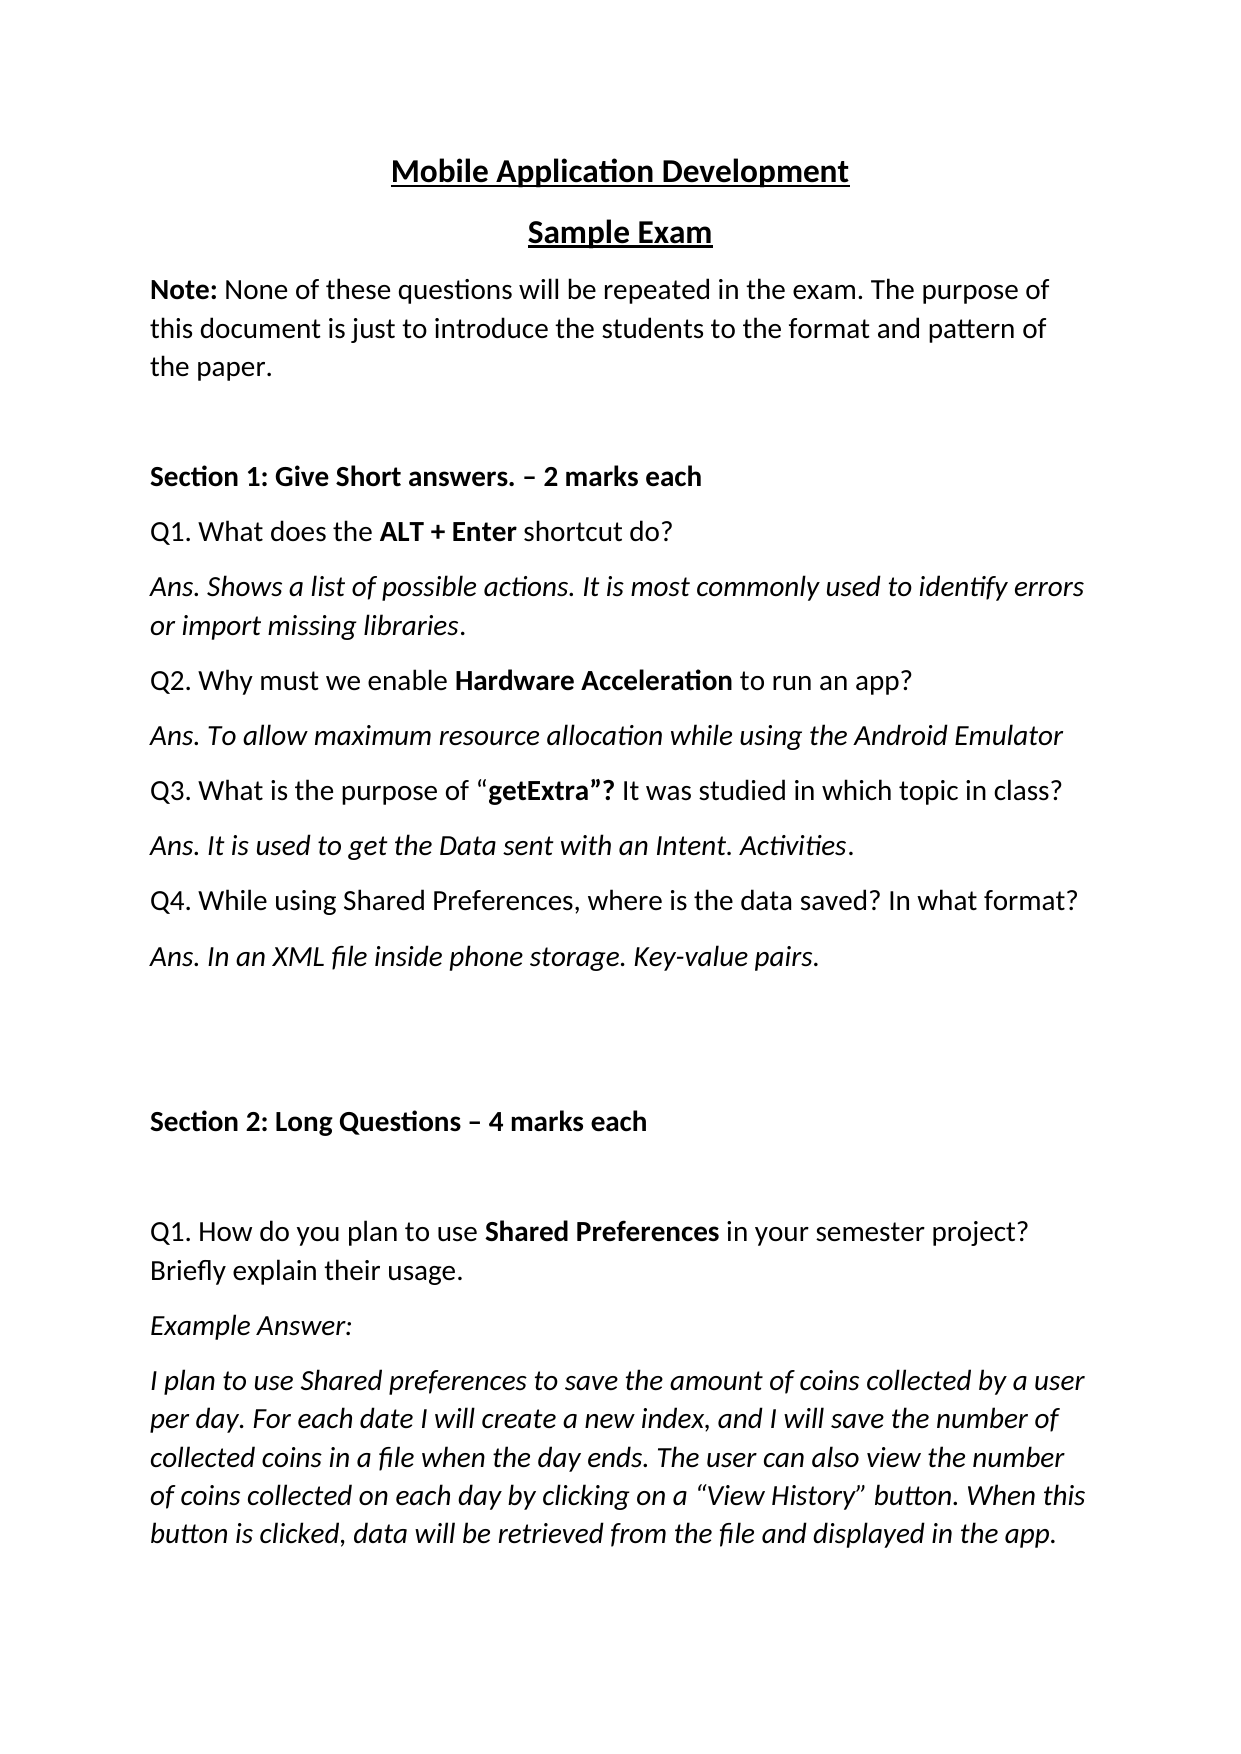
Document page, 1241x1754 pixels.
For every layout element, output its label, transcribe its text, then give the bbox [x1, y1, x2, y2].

text Mobile Application Development [150, 150, 1090, 191]
text Q4. While using Shared Preferences, where is the data saved? In what format? [150, 882, 1090, 918]
text Q3. What is the purpose of “getExtra”? It was studied in which topic in class? [150, 772, 1090, 808]
text Q2. Why must we enable Hardware Acceleration to run an app? [150, 662, 1090, 698]
text Q1. What does the ALT + Enter shortcut do? [150, 513, 1090, 549]
text I plan to use Shared preferences to save the amount of coins collected by a user per day. For each date I will create a new index, and I will save the number of collected coins in a file when the day ends. The user can also view the number of coins collected on each day by clicking on a “View History” button. When this button is clicked, data will be retrieved from the file and displayed in the app. [150, 1362, 1090, 1551]
text Section 2: Long Questions – 4 marks each [150, 1103, 1090, 1138]
text Ans. It is used to get the Data sent with an Intent. Activities. [150, 827, 1090, 863]
text Sample Exam [150, 211, 1090, 251]
text Q1. How do you plan to use Shared Preferences in your semester project? Briefly explain their usage. [150, 1213, 1090, 1287]
text Example Answer: [150, 1307, 1090, 1342]
text Note: None of these questions will be repeated in the exam. The purpose of this document is just to introduce the students to the format and pattern of the paper. [150, 271, 1090, 384]
text Ans. In an XML file inside phone storage. Key-value pairs. [150, 938, 1090, 973]
text Section 1: Give Short answers. – 2 marks each [150, 458, 1090, 494]
text Ans. To allow maximum resource allocation while using the Android Emulator [150, 717, 1090, 753]
text Ans. Shows a list of possible actions. It is most commonly used to identify errors or import missing libraries. [150, 568, 1090, 643]
